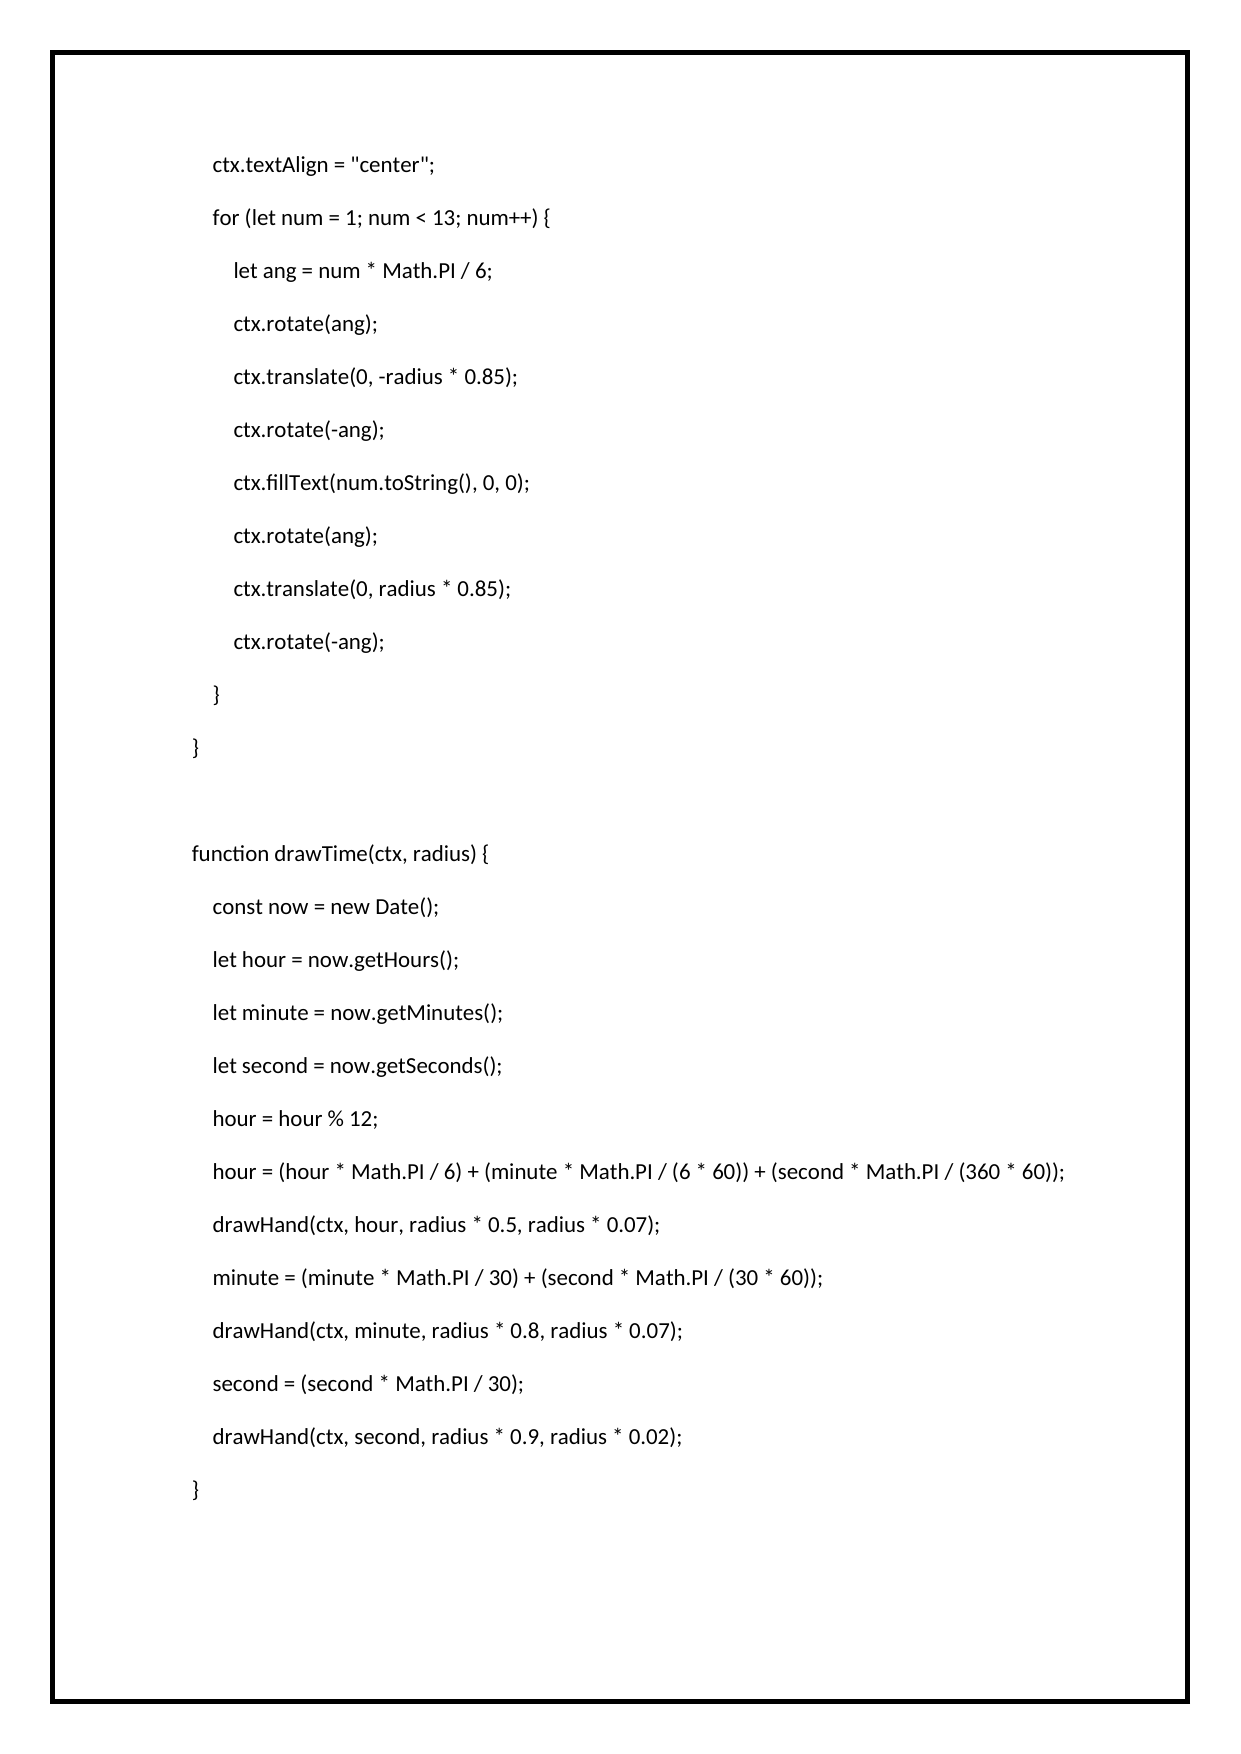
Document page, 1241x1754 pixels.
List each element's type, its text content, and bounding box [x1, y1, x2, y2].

text let minute = now.getMinutes(); [150, 998, 1090, 1026]
text ctx.rotate(-ang); [150, 627, 1090, 655]
text let ang = num * Math.PI / 6; [150, 256, 1090, 284]
text drawHand(ctx, hour, radius * 0.5, radius * 0.07); [150, 1210, 1090, 1238]
text } [150, 680, 1090, 708]
text ctx.textAlign = "center"; [150, 150, 1090, 178]
text hour = hour % 12; [150, 1104, 1090, 1132]
text ctx.fillText(num.toString(), 0, 0); [150, 468, 1090, 496]
text ctx.translate(0, -radius * 0.85); [150, 362, 1090, 390]
text hour = (hour * Math.PI / 6) + (minute * Math.PI / (6 * 60)) + (second * Math.PI / (360 * 60)); [150, 1157, 1090, 1185]
text let second = now.getSeconds(); [150, 1051, 1090, 1079]
text function drawTime(ctx, radius) { [150, 839, 1090, 867]
text drawHand(ctx, second, radius * 0.9, radius * 0.02); [150, 1422, 1090, 1451]
text let hour = now.getHours(); [150, 945, 1090, 973]
text ctx.translate(0, radius * 0.85); [150, 574, 1090, 602]
text } [150, 733, 1090, 761]
text const now = new Date(); [150, 892, 1090, 920]
text ctx.rotate(ang); [150, 521, 1090, 549]
text minute = (minute * Math.PI / 30) + (second * Math.PI / (30 * 60)); [150, 1263, 1090, 1291]
text drawHand(ctx, minute, radius * 0.8, radius * 0.07); [150, 1316, 1090, 1344]
text } [150, 1476, 1090, 1503]
text ctx.rotate(ang); [150, 309, 1090, 337]
text for (let num = 1; num < 13; num++) { [150, 203, 1090, 231]
text ctx.rotate(-ang); [150, 415, 1090, 443]
text second = (second * Math.PI / 30); [150, 1369, 1090, 1397]
